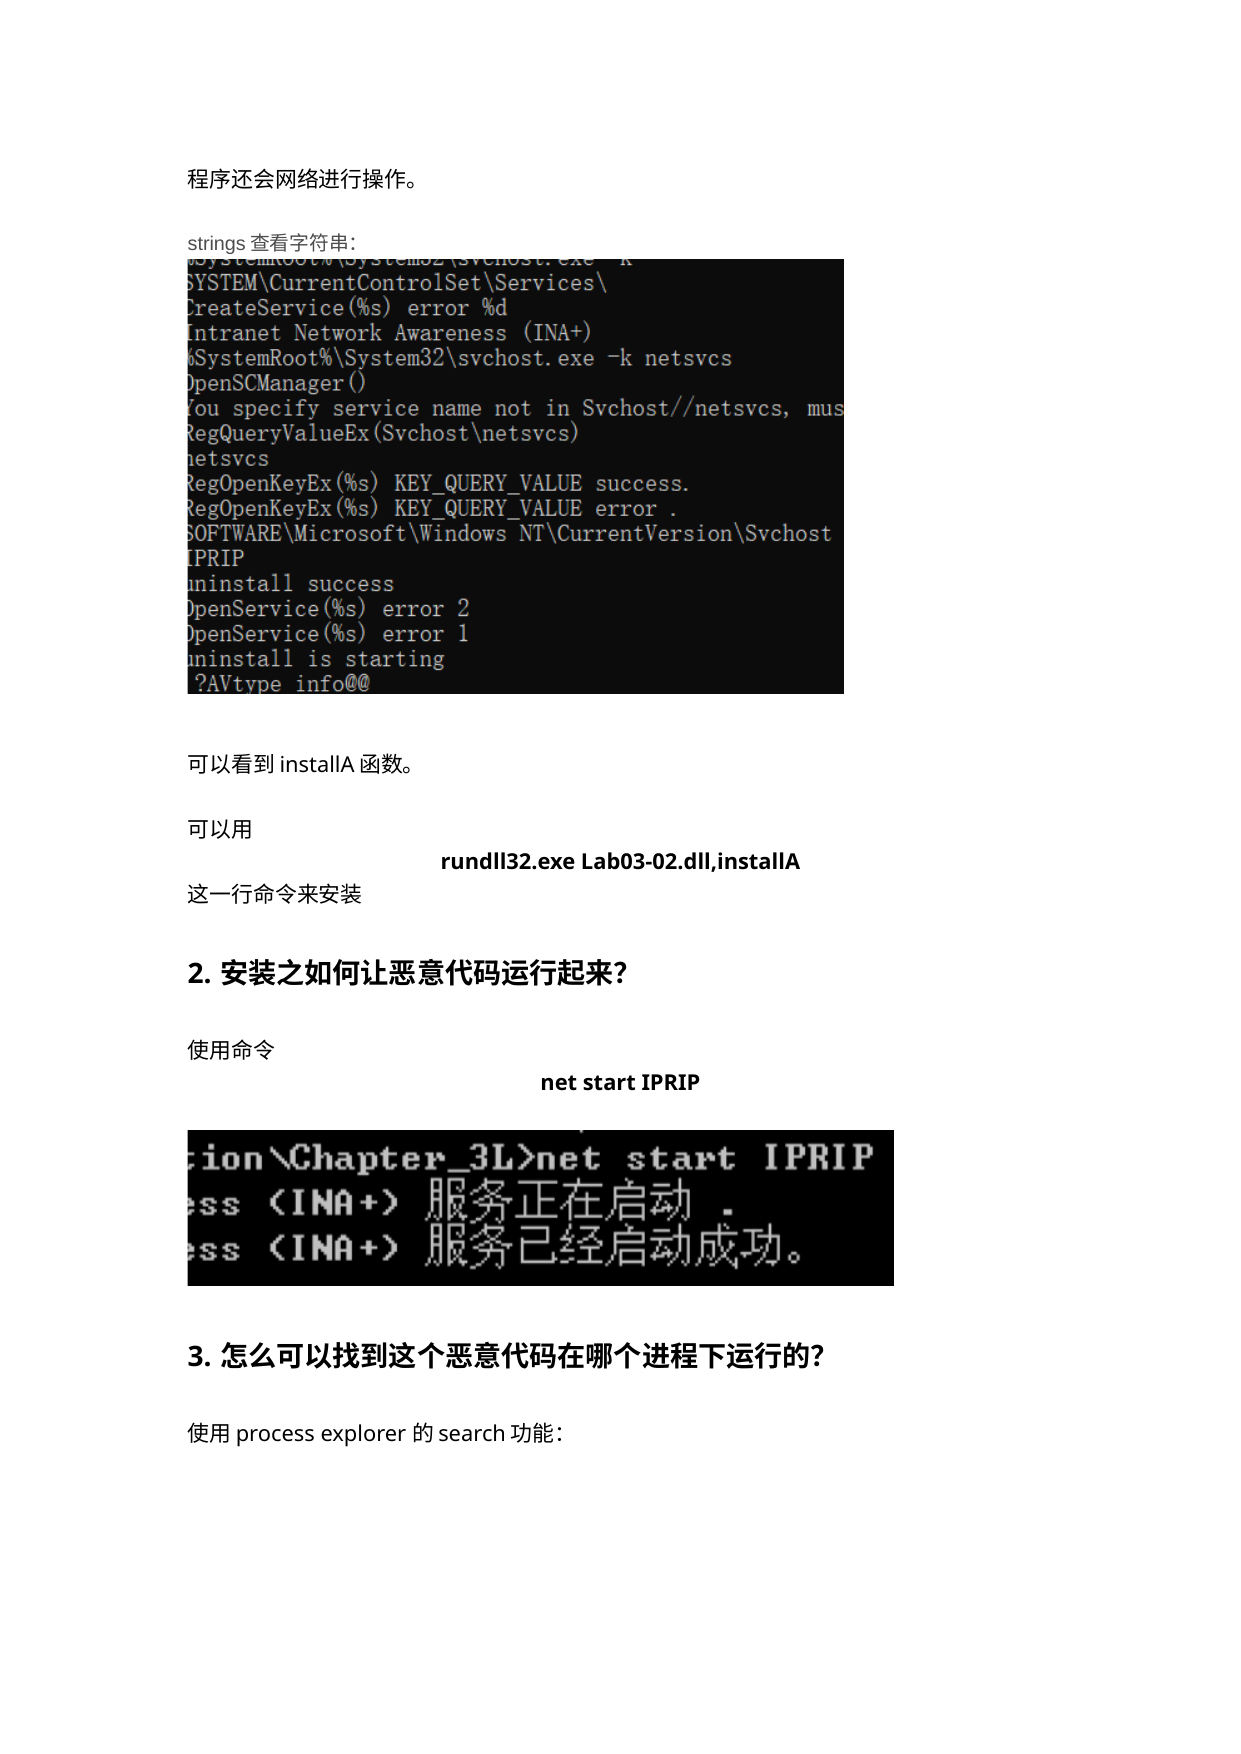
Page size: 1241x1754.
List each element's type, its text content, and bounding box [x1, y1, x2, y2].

text 使用命令 [187, 1033, 1053, 1065]
subtitle 怎么可以找到这个恶意代码在哪个进程下运行的？ [187, 1322, 1053, 1387]
picture [187, 259, 844, 694]
subtitle 安装之如何让恶意代码运行起来？ [187, 939, 1053, 1004]
list rundll32.exe Lab03-02.dll,installA [187, 844, 1053, 877]
list 程序还会网络进行操作。 [187, 162, 1053, 194]
picture [187, 1130, 894, 1286]
list strings查看字符串： [187, 227, 1053, 259]
text net start IPRIP [187, 1065, 1053, 1098]
list 可以看到installA函数。 [187, 747, 1053, 779]
text 使用process explorer 的search功能： [187, 1416, 1053, 1449]
list 这一行命令来安装 [187, 877, 1053, 909]
list 可以用 [187, 812, 1053, 844]
